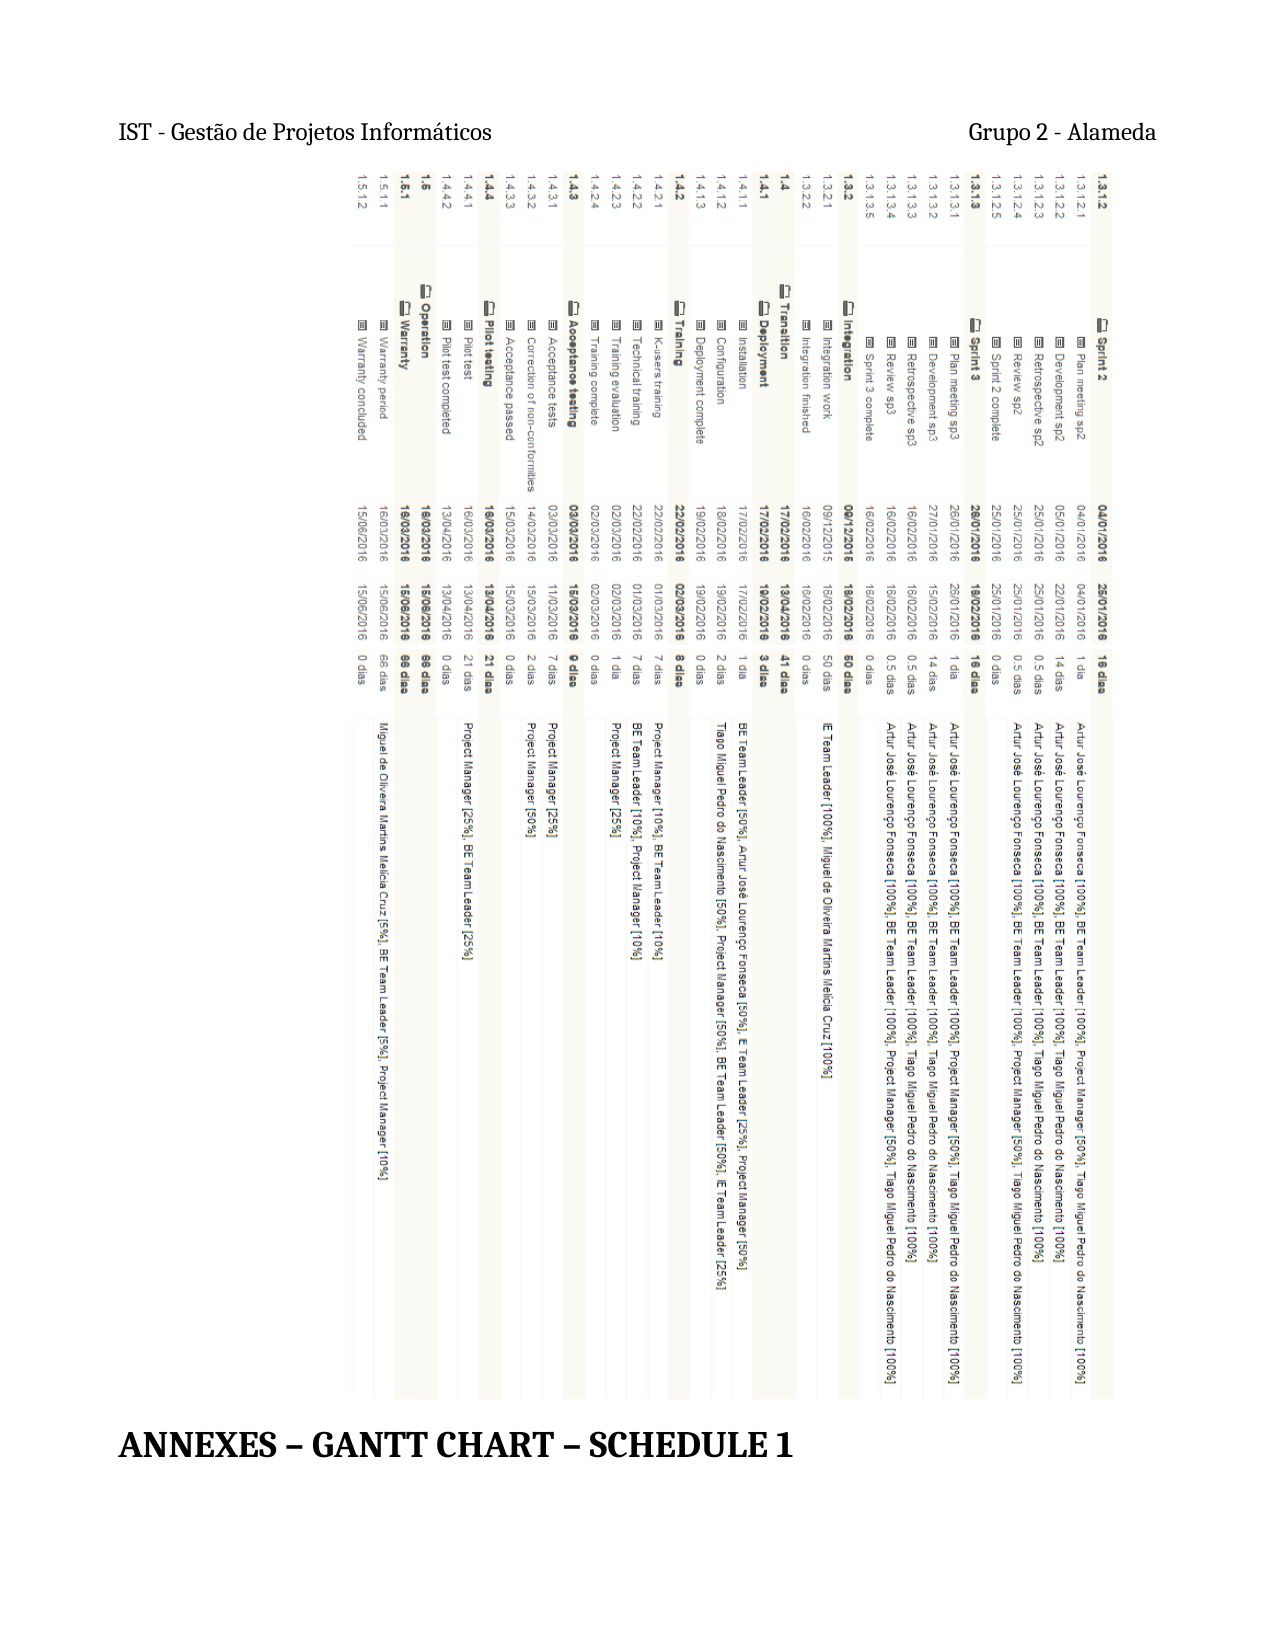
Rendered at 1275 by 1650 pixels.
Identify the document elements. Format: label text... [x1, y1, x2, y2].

text ANNEXES – GANTT CHART – SCHEDULE 1 [118, 1424, 1157, 1467]
picture [351, 173, 1113, 1398]
